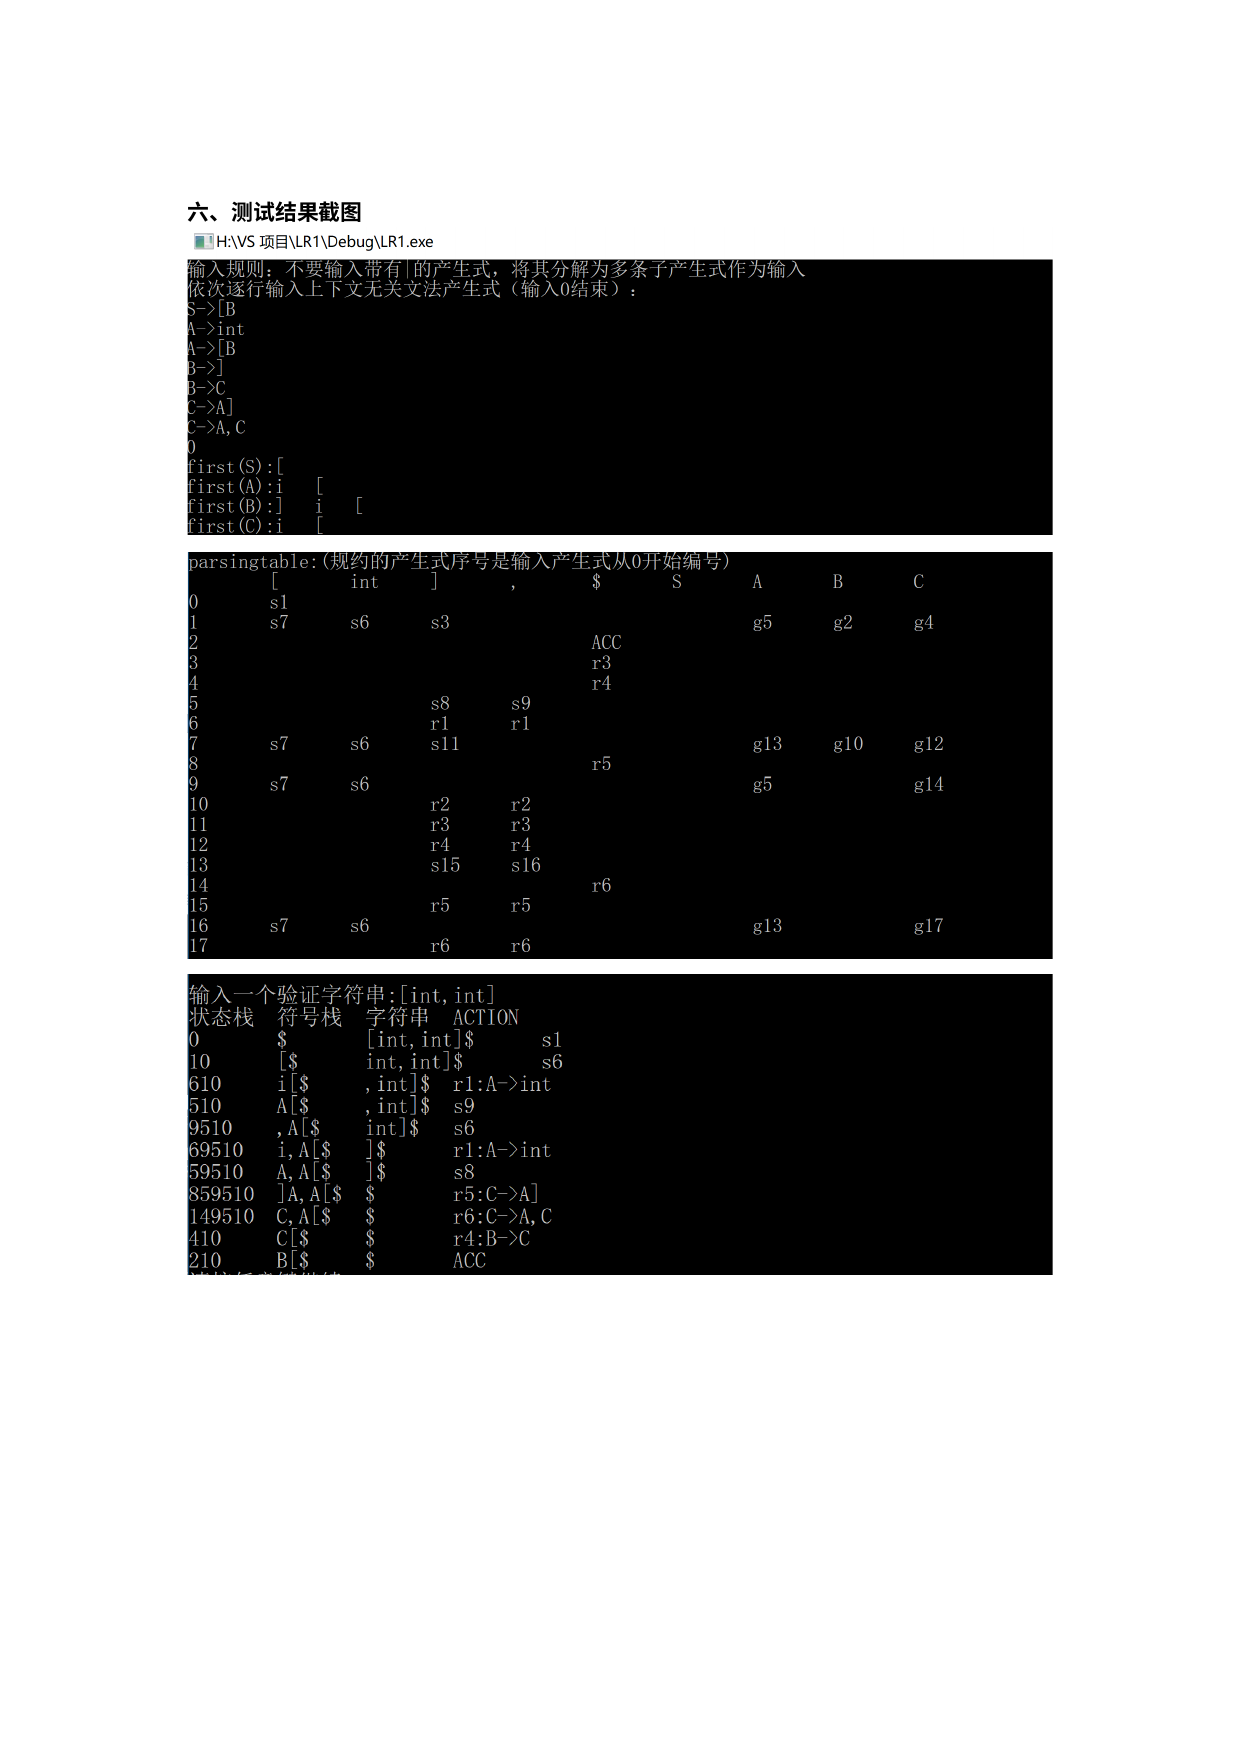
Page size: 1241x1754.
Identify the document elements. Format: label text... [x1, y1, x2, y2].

text 六、测试结果截图 [187, 194, 1053, 227]
picture [187, 974, 1053, 1275]
picture [187, 552, 1053, 959]
picture [187, 227, 1053, 535]
